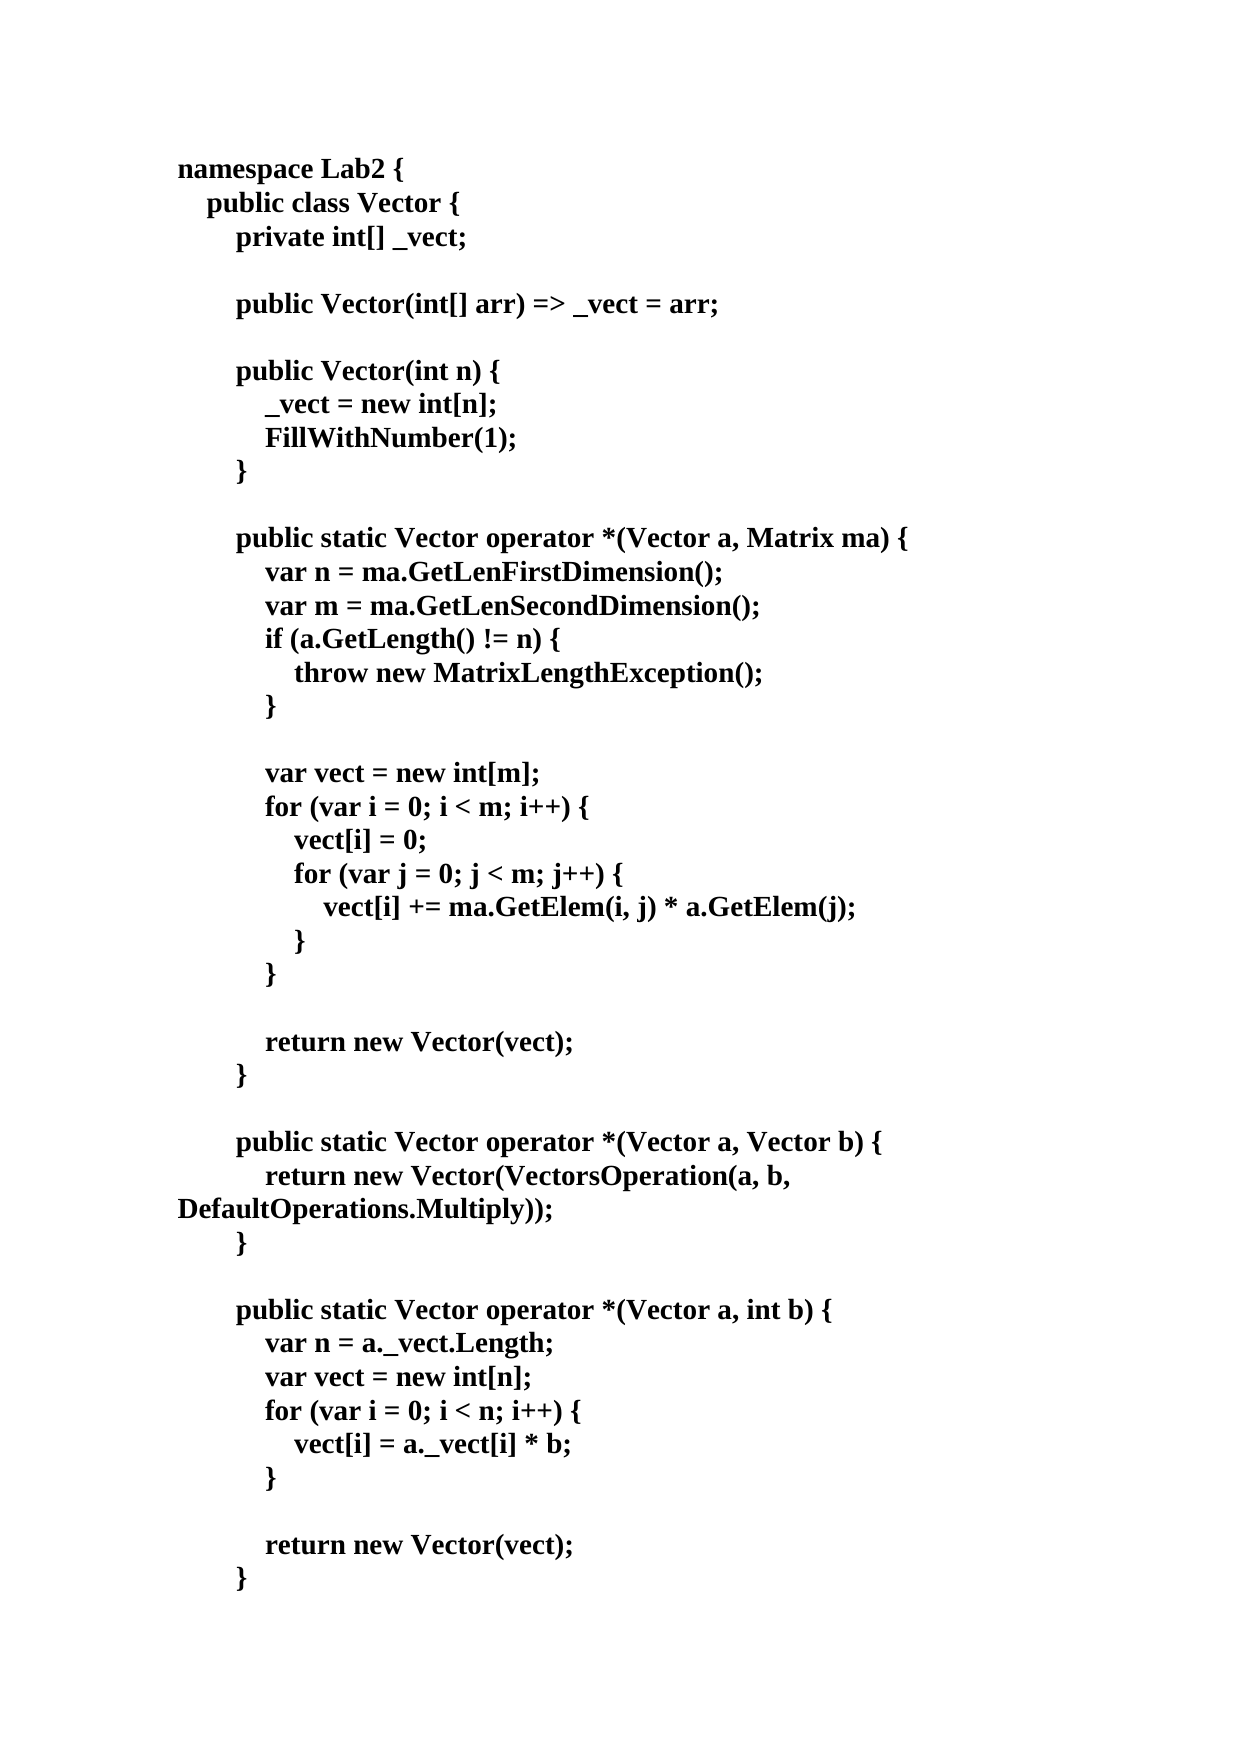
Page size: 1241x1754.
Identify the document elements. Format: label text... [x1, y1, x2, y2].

text namespace Lab2 { [177, 152, 1152, 185]
text } [177, 1057, 1152, 1091]
text if (a.GetLength() != n) { [177, 621, 1152, 655]
text } [177, 957, 1152, 990]
text public static Vector operator *(Vector a, Matrix ma) { [177, 521, 1152, 554]
text var n = a._vect.Length; [177, 1326, 1152, 1359]
text vect[i] += ma.GetElem(i, j) * a.GetElem(j); [177, 889, 1152, 923]
text private int[] _vect; [177, 219, 1152, 252]
text return new Vector(VectorsOperation(a, b, DefaultOperations.Multiply)); [177, 1158, 1152, 1225]
text public static Vector operator *(Vector a, int b) { [177, 1292, 1152, 1326]
text throw new MatrixLengthException(); [177, 655, 1152, 688]
text vect[i] = 0; [177, 822, 1152, 856]
text public class Vector { [177, 185, 1152, 219]
text } [177, 923, 1152, 957]
text } [177, 1460, 1152, 1493]
text _vect = new int[n]; [177, 386, 1152, 420]
text } [177, 453, 1152, 487]
text FillWithNumber(1); [177, 420, 1152, 453]
text var vect = new int[m]; [177, 755, 1152, 789]
text return new Vector(vect); [177, 1024, 1152, 1057]
text return new Vector(vect); [177, 1527, 1152, 1560]
text for (var i = 0; i < n; i++) { [177, 1393, 1152, 1426]
text } [177, 1560, 1152, 1594]
text public static Vector operator *(Vector a, Vector b) { [177, 1124, 1152, 1158]
text } [177, 1225, 1152, 1258]
text public Vector(int n) { [177, 353, 1152, 386]
text } [177, 688, 1152, 722]
text vect[i] = a._vect[i] * b; [177, 1426, 1152, 1460]
text var vect = new int[n]; [177, 1359, 1152, 1393]
text public Vector(int[] arr) => _vect = arr; [177, 286, 1152, 319]
text var m = ma.GetLenSecondDimension(); [177, 588, 1152, 621]
text for (var i = 0; i < m; i++) { [177, 789, 1152, 822]
text for (var j = 0; j < m; j++) { [177, 856, 1152, 889]
text var n = ma.GetLenFirstDimension(); [177, 554, 1152, 588]
